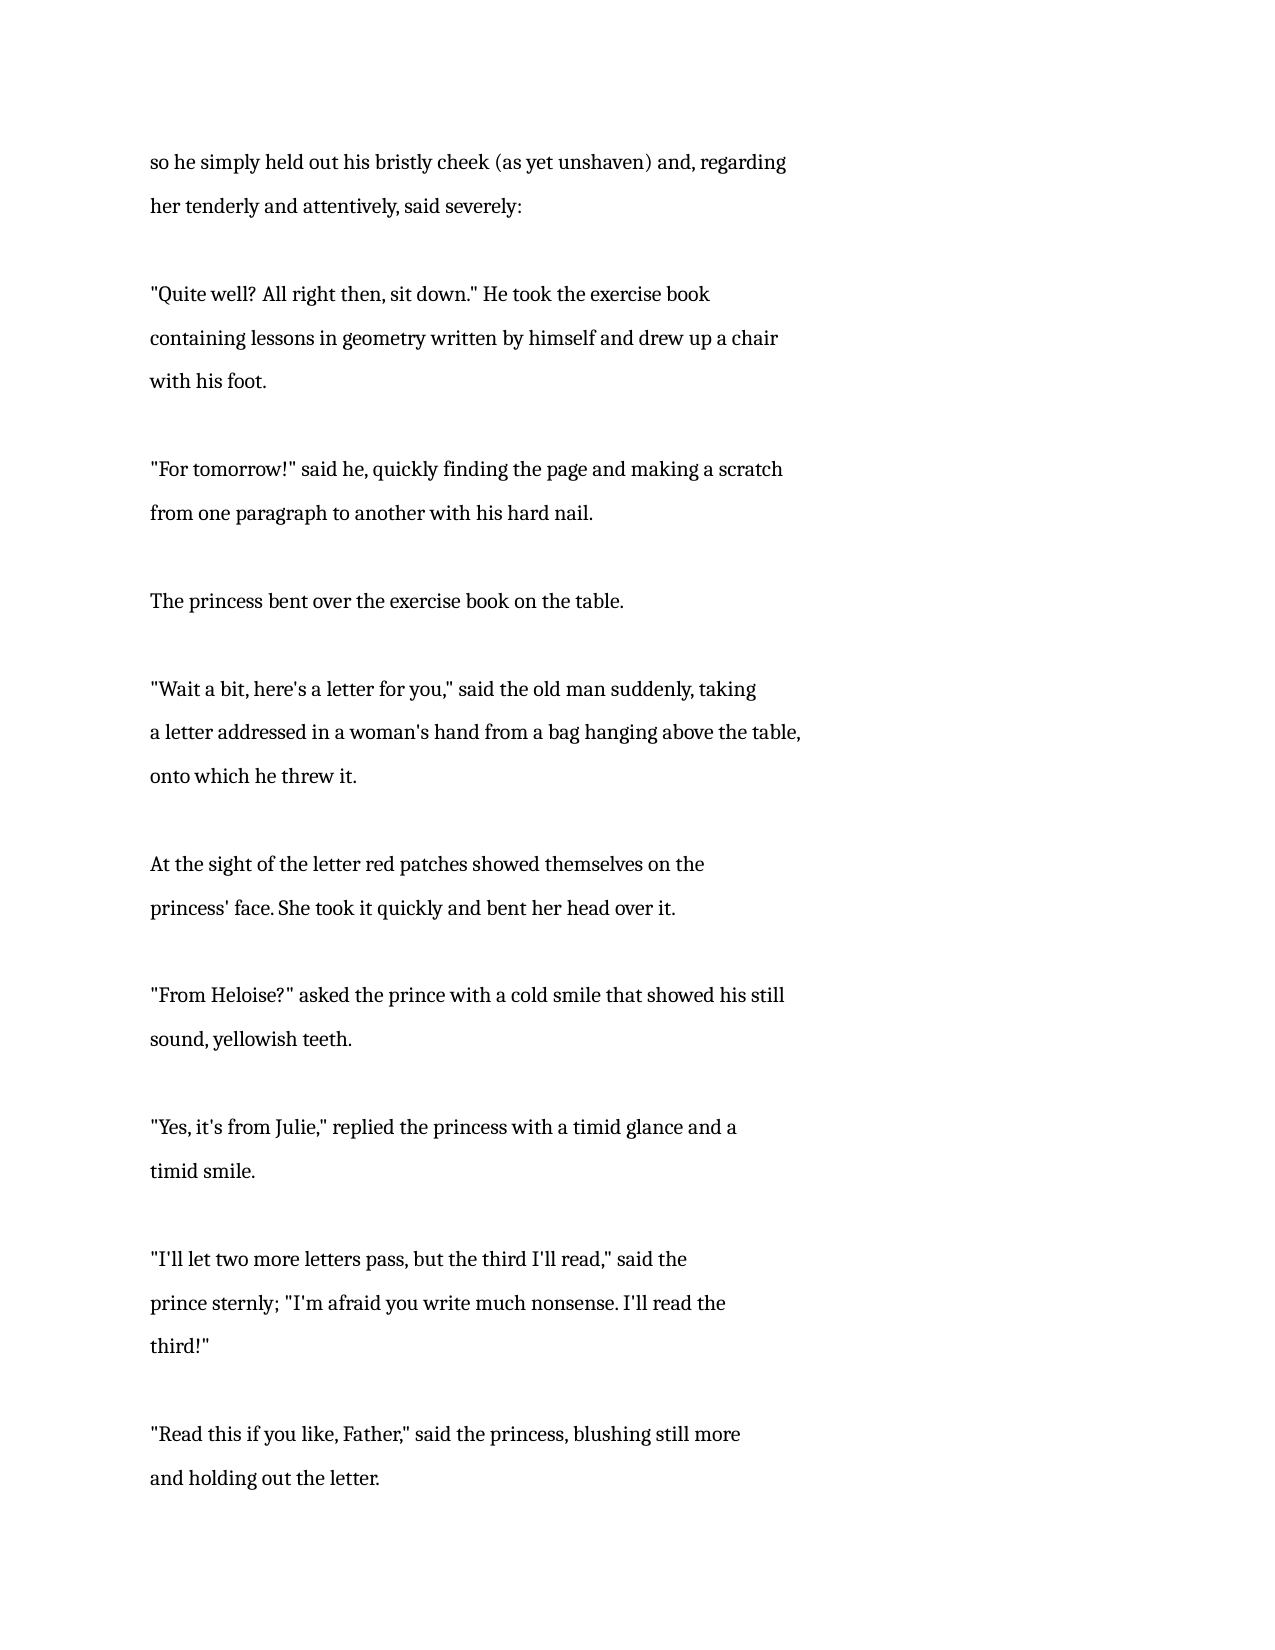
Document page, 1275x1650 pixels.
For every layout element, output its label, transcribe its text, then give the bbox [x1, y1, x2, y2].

text "Read this if you like, Father," said the princess, blushing still more [150, 1422, 1125, 1447]
text from one paragraph to another with his hard nail. [150, 501, 1125, 526]
text and holding out the letter. [150, 1466, 1125, 1491]
text At the sight of the letter red patches showed themselves on the [150, 852, 1125, 877]
text a letter addressed in a woman's hand from a bag hanging above the table, [150, 720, 1125, 745]
text containing lessons in geometry written by himself and drew up a chair [150, 325, 1125, 351]
text The princess bent over the exercise book on the table. [150, 588, 1125, 614]
text "For tomorrow!" said he, quickly finding the page and making a scratch [150, 457, 1125, 482]
text princess' face. She took it quickly and bent her head over it. [150, 896, 1125, 921]
text sound, yellowish teeth. [150, 1027, 1125, 1052]
text third!" [150, 1334, 1125, 1359]
text "Yes, it's from Julie," replied the princess with a timid glance and a [150, 1115, 1125, 1140]
text "From Heloise?" asked the prince with a cold smile that showed his still [150, 983, 1125, 1008]
text "Wait a bit, here's a letter for you," said the old man suddenly, taking [150, 676, 1125, 701]
text prince sternly; "I'm afraid you write much nonsense. I'll read the [150, 1290, 1125, 1315]
text onto which he threw it. [150, 764, 1125, 789]
text so he simply held out his bristly cheek (as yet unshaven) and, regarding [150, 150, 1125, 175]
text timid smile. [150, 1159, 1125, 1184]
text her tenderly and attentively, said severely: [150, 194, 1125, 219]
text "Quite well? All right then, sit down." He took the exercise book [150, 282, 1125, 307]
text "I'll let two more letters pass, but the third I'll read," said the [150, 1246, 1125, 1272]
text with his foot. [150, 369, 1125, 394]
